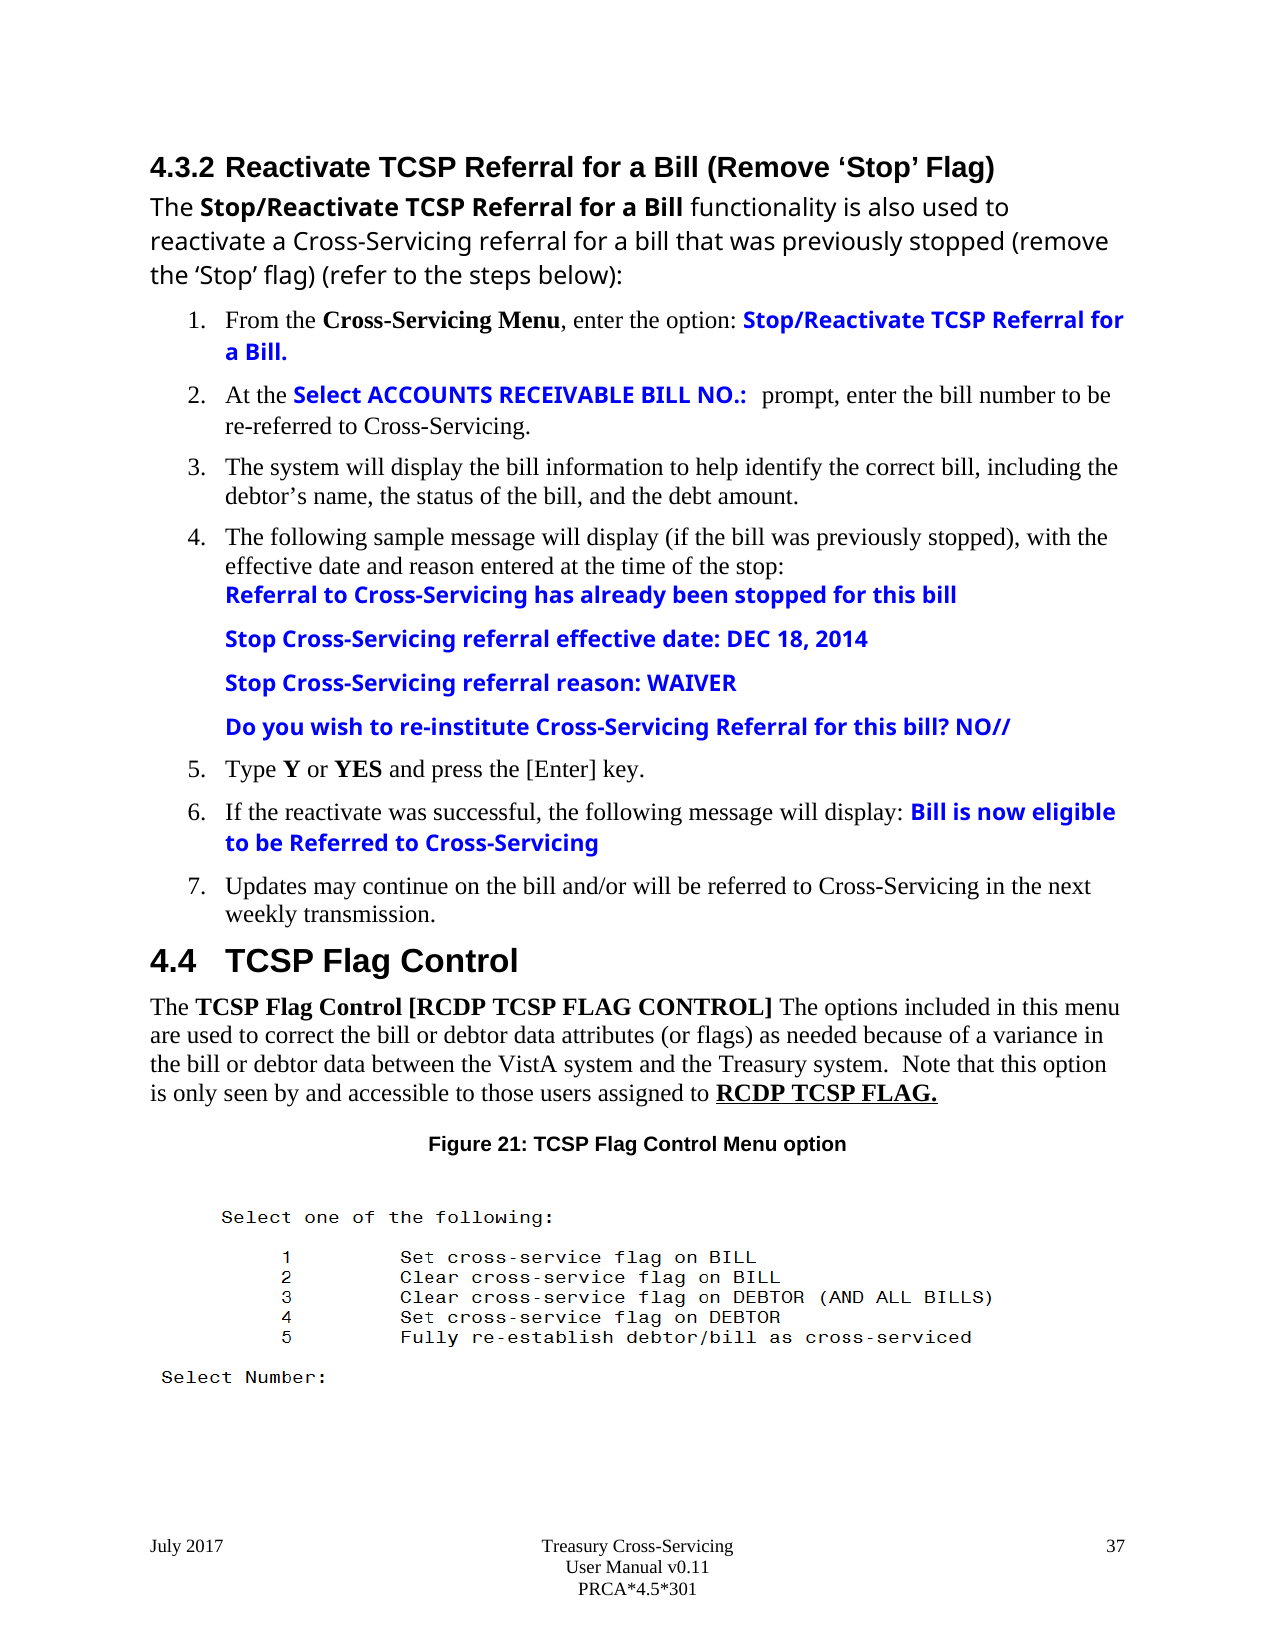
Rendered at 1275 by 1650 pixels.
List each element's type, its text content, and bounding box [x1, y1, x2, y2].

list The following sample message will display (if the bill was previously stopped), with the effective date and reason entered at the time of the stop: Referral to Cross-Servicing has already been stopped for this bill [187, 522, 1125, 611]
text Figure 21: TCSP Flag Control Menu option [150, 1132, 1125, 1156]
list From the Cross-Servicing Menu, enter the option: Stop/Reactivate TCSP Referral for a Bill. [187, 304, 1125, 367]
picture [150, 1192, 1125, 1414]
text Stop Cross-Servicing referral reason: WAIVER [225, 667, 1125, 698]
subtitle Reactivate TCSP Referral for a Bill (Remove ‘Stop’ Flag) [150, 150, 1125, 183]
text Do you wish to re-institute Cross-Servicing Referral for this bill? NO// [225, 711, 1125, 742]
list The system will display the bill information to help identify the correct bill, including the debtor’s name, the status of the bill, and the debt amount. [187, 452, 1125, 509]
text The TCSP Flag Control [RCDP TCSP FLAG CONTROL] The options included in this menu are used to correct the bill or debtor data attributes (or flags) as needed because of a variance in the bill or debtor data between the VistA system and the Treasury system. Note that this option is only seen by and accessible to those users assigned to RCDP TCSP FLAG. [150, 992, 1125, 1107]
text Stop Cross-Servicing referral effective date: DEC 18, 2014 [225, 623, 1125, 654]
list At the Select ACCOUNTS RECEIVABLE BILL NO.: prompt, enter the bill number to be re-referred to Cross-Servicing. [187, 379, 1125, 439]
subtitle TCSP Flag Control [150, 941, 1125, 979]
list Type Y or YES and press the [Enter] key. [187, 754, 1125, 783]
list If the reactivate was successful, the following message will display: Bill is now eligible to be Referred to Cross-Servicing [187, 796, 1125, 858]
list Updates may continue on the bill and/or will be referred to Cross-Servicing in the next weekly transmission. [187, 871, 1125, 928]
text The Stop/Reactivate TCSP Referral for a Bill functionality is also used to reactivate a Cross-Servicing referral for a bill that was previously stopped (remove the ‘Stop’ flag) (refer to the steps below): [150, 190, 1125, 292]
